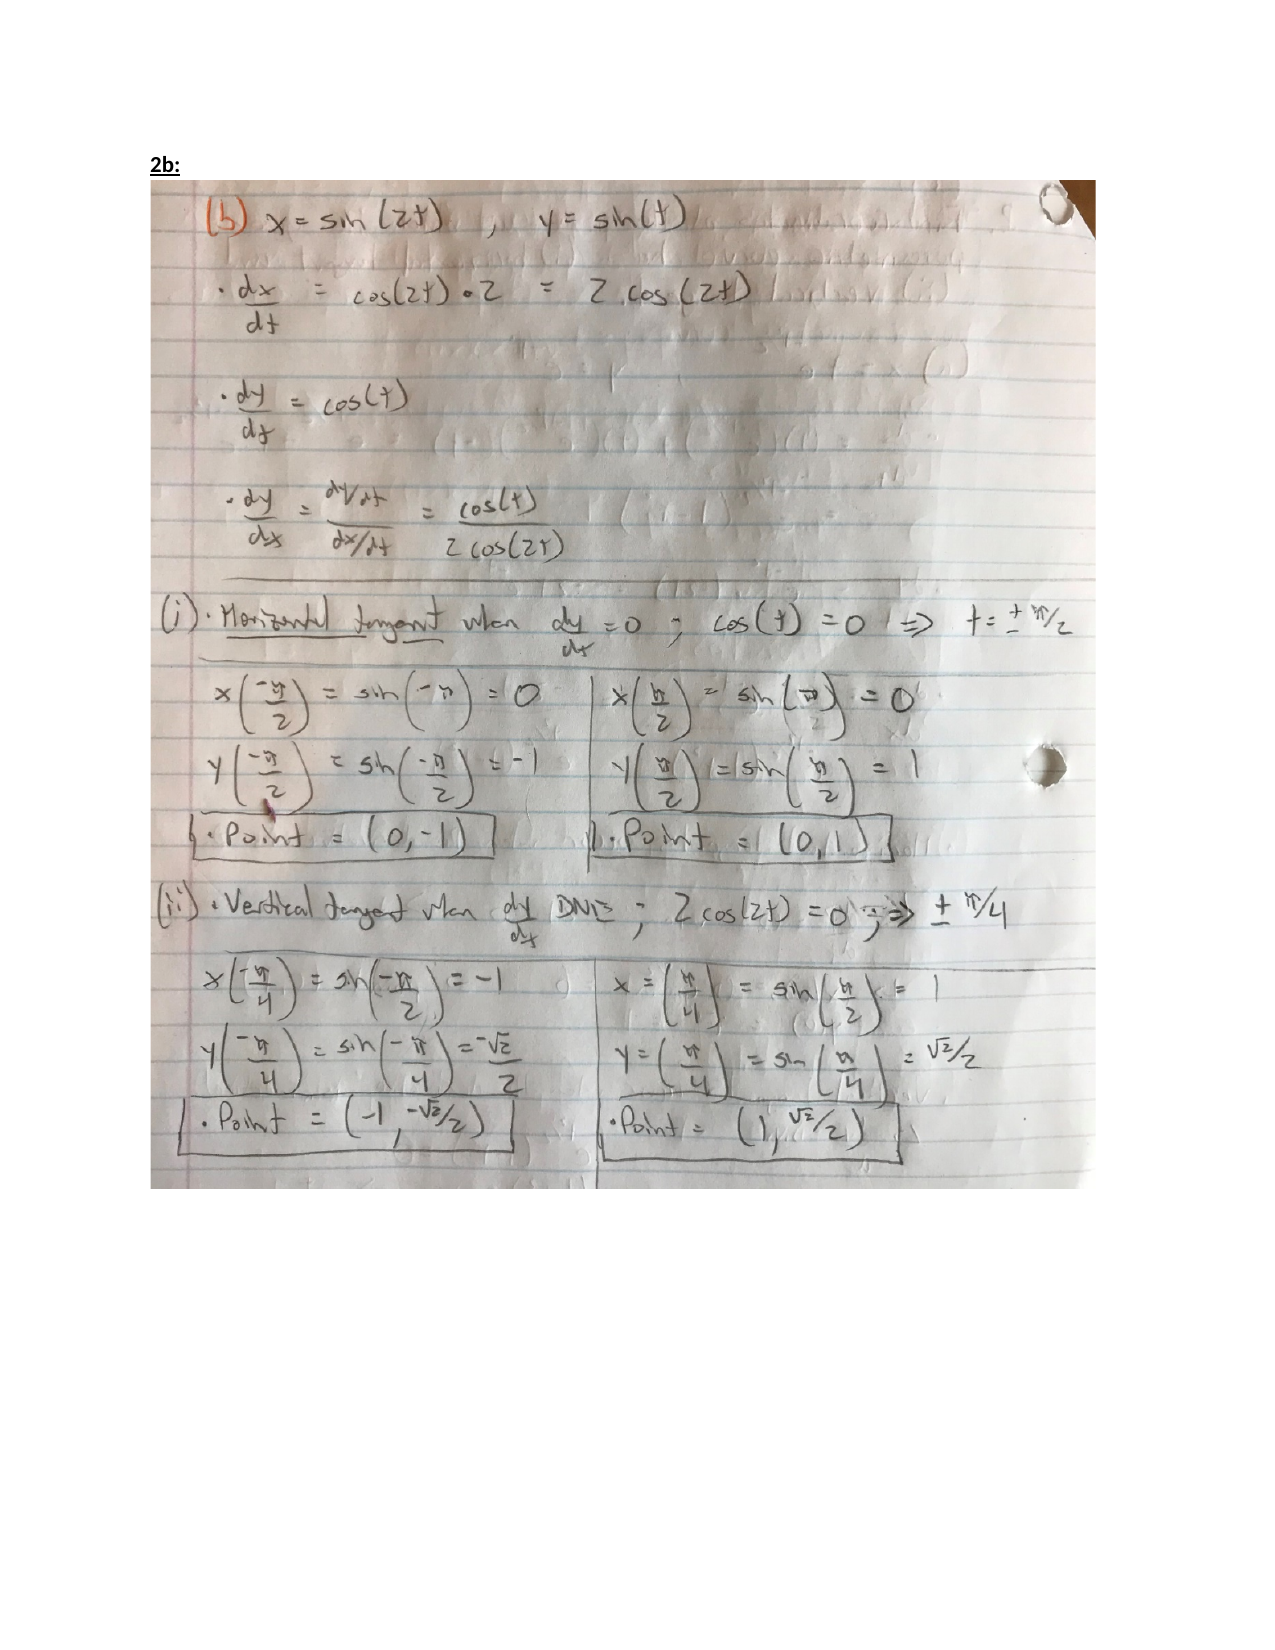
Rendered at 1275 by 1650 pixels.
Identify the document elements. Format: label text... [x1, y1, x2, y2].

picture [150, 180, 1096, 1189]
